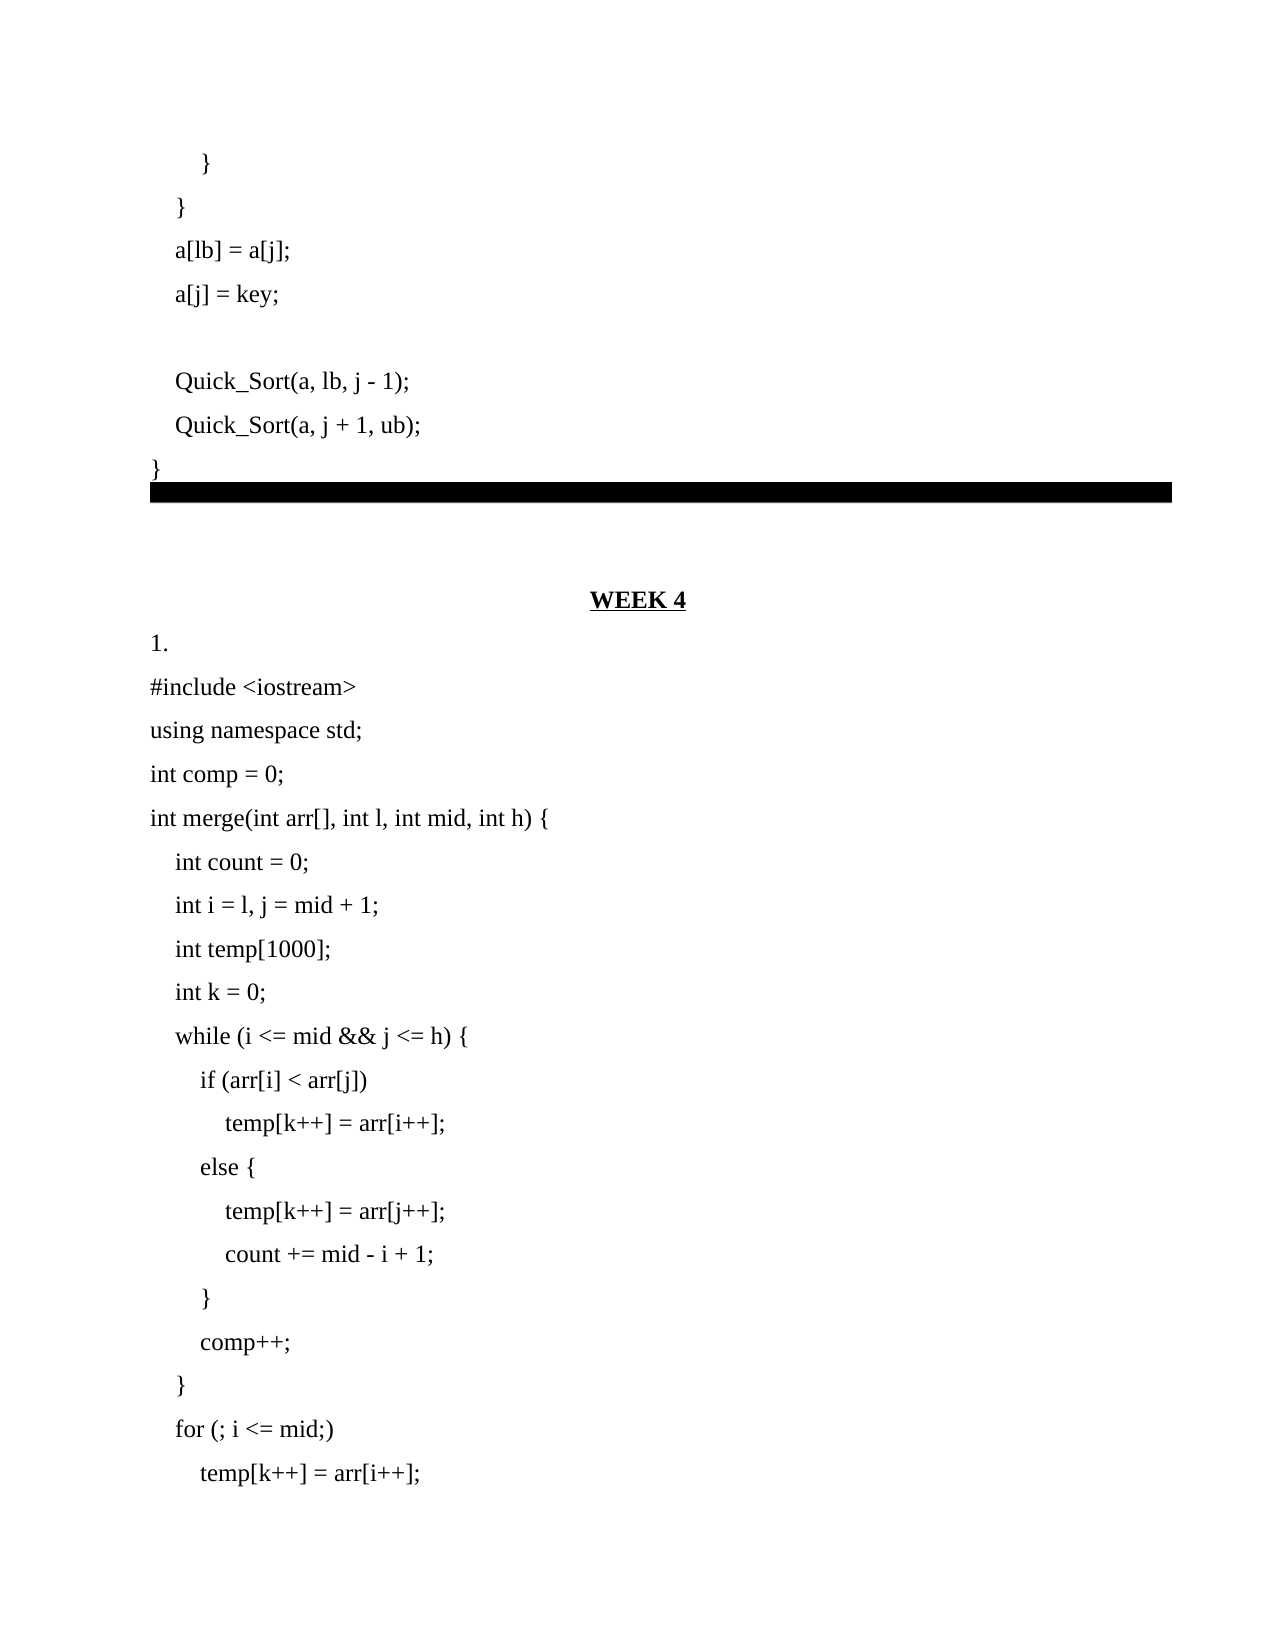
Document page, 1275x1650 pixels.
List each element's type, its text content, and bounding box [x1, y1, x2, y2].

text } [150, 456, 1125, 482]
text comp++; [150, 1328, 1125, 1355]
text while (i <= mid && j <= h) { [150, 1023, 1125, 1050]
text else { [150, 1154, 1125, 1181]
text Quick_Sort(a, j + 1, ub); [150, 412, 1125, 439]
text temp[k++] = arr[j++]; [150, 1197, 1125, 1224]
text for (; i <= mid;) [150, 1416, 1125, 1443]
text Quick_Sort(a, lb, j - 1); [150, 368, 1125, 395]
text } [150, 150, 1125, 177]
text using namespace std; [150, 717, 1125, 744]
text int merge(int arr[], int l, int mid, int h) { [150, 805, 1125, 832]
text int i = l, j = mid + 1; [150, 892, 1125, 919]
text count += mid - i + 1; [150, 1241, 1125, 1268]
text temp[k++] = arr[i++]; [150, 1459, 1125, 1486]
text temp[k++] = arr[i++]; [150, 1110, 1125, 1137]
text } [150, 194, 1125, 221]
text int comp = 0; [150, 761, 1125, 788]
text } [150, 1285, 1125, 1312]
text int temp[1000]; [150, 936, 1125, 963]
text if (arr[i] < arr[j]) [150, 1067, 1125, 1093]
text } [150, 1372, 1125, 1399]
text int count = 0; [150, 848, 1125, 875]
text a[lb] = a[j]; [150, 237, 1125, 264]
text a[j] = key; [150, 281, 1125, 308]
text WEEK 4 [150, 586, 1125, 613]
text 1. [150, 630, 1125, 657]
text #include <iostream> [150, 674, 1125, 701]
text int k = 0; [150, 979, 1125, 1006]
